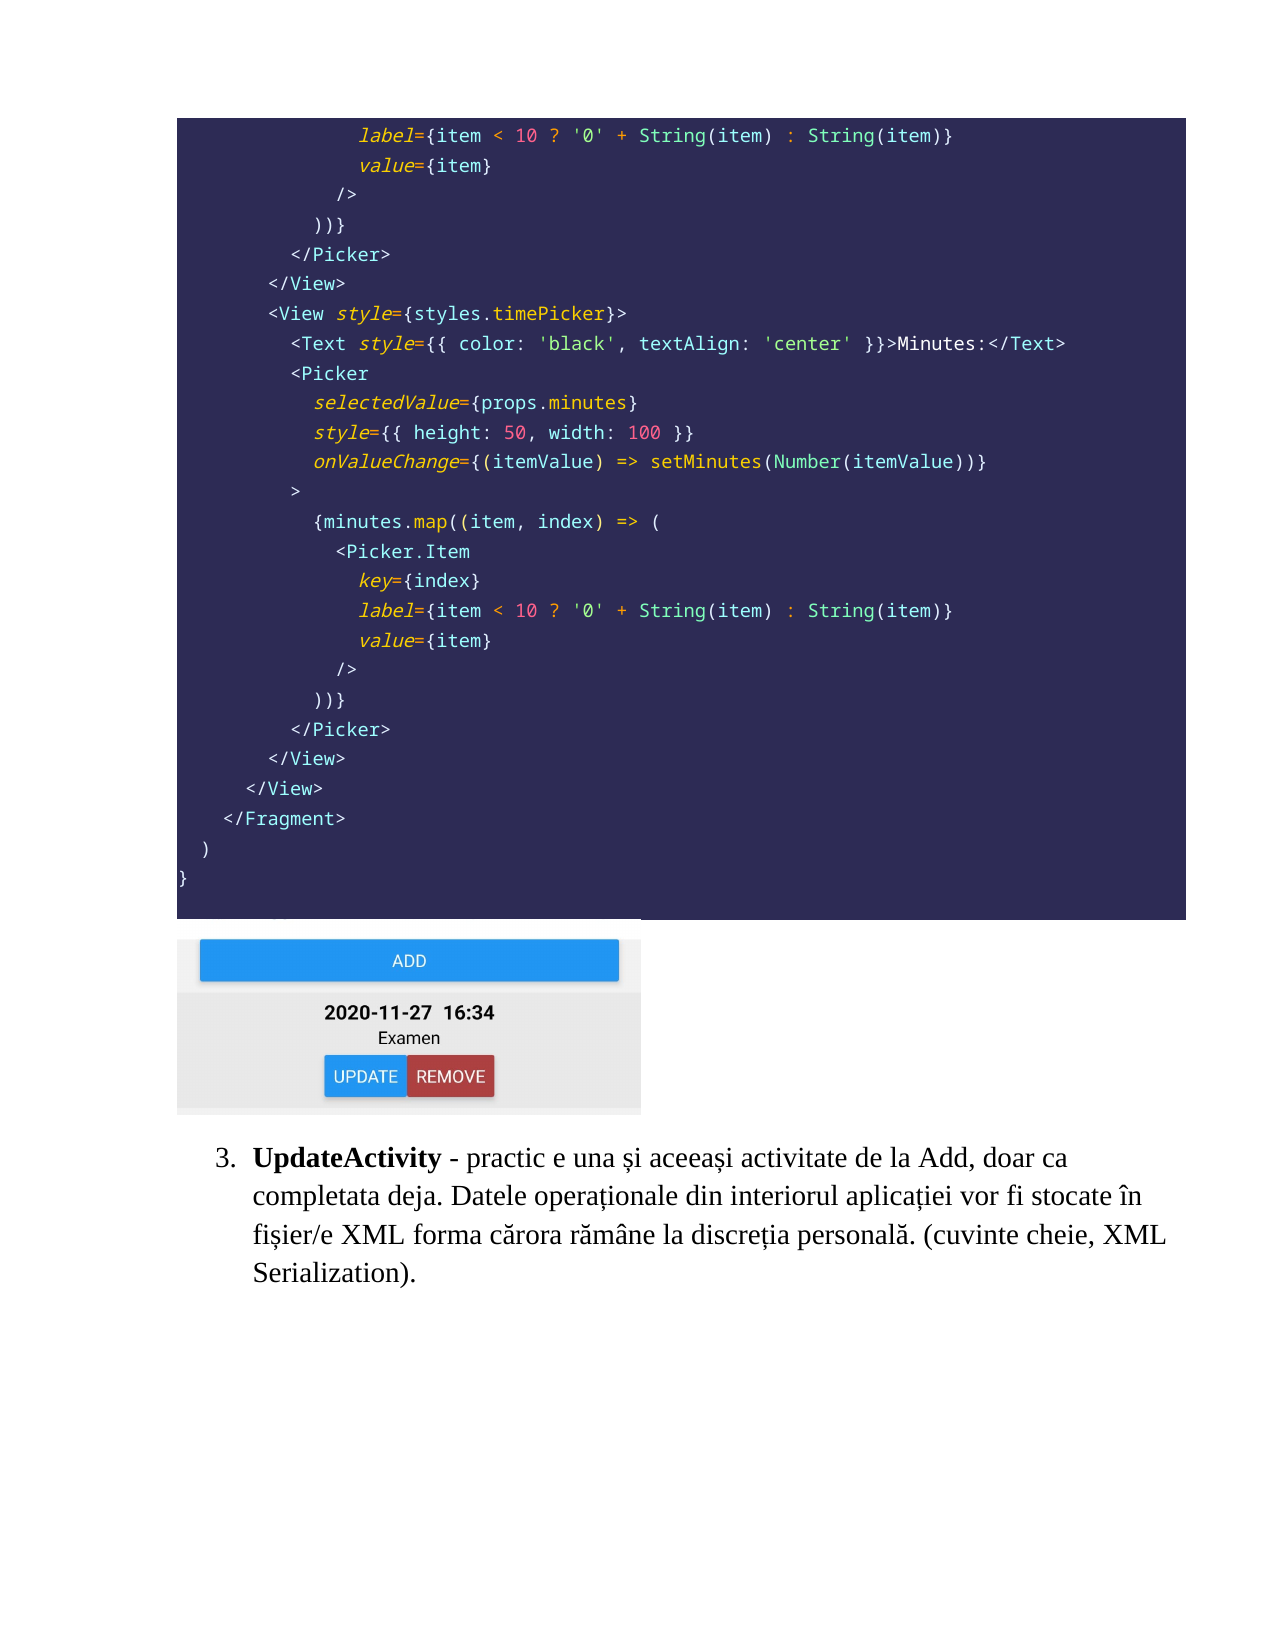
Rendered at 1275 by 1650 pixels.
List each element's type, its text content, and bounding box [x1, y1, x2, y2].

text key={index} [177, 563, 1186, 593]
text value={item} [177, 148, 1186, 177]
text </View> [177, 742, 1186, 771]
text </Picker> [177, 712, 1186, 742]
text label={item < 10 ? '0' + String(item) : String(item)} [177, 118, 1186, 148]
text </View> [177, 267, 1186, 296]
text label={item < 10 ? '0' + String(item) : String(item)} [177, 593, 1186, 623]
text /> [177, 177, 1186, 207]
text {minutes.map((item, index) => ( [177, 504, 1186, 534]
text } [177, 860, 1186, 890]
text </View> [177, 771, 1186, 801]
text <View style={styles.timePicker}> [177, 296, 1186, 326]
text </Fragment> [177, 801, 1186, 831]
list UpdateActivity - practic e una și aceeași activitate de la Add, doar ca completata deja. Datele operaționale din interiorul aplicației vor fi stocate în fișier/e XML forma cărora rămâne la discreția personală. (cuvinte cheie, XML Serialization). [215, 1140, 1186, 1289]
text style={{ height: 50, width: 100 }} [177, 415, 1186, 445]
text onValueChange={(itemValue) => setMinutes(Number(itemValue))} [177, 445, 1186, 474]
text <Text style={{ color: 'black', textAlign: 'center' }}>Minutes:</Text> [177, 326, 1186, 356]
text ))} [177, 207, 1186, 237]
text <Picker [177, 356, 1186, 385]
text ))} [177, 682, 1186, 712]
text ) [177, 831, 1186, 860]
text selectedValue={props.minutes} [177, 385, 1186, 415]
text <Picker.Item [177, 534, 1186, 563]
text </Picker> [177, 237, 1186, 267]
text value={item} [177, 623, 1186, 652]
text > [177, 474, 1186, 504]
picture [177, 919, 641, 1115]
text /> [177, 652, 1186, 682]
